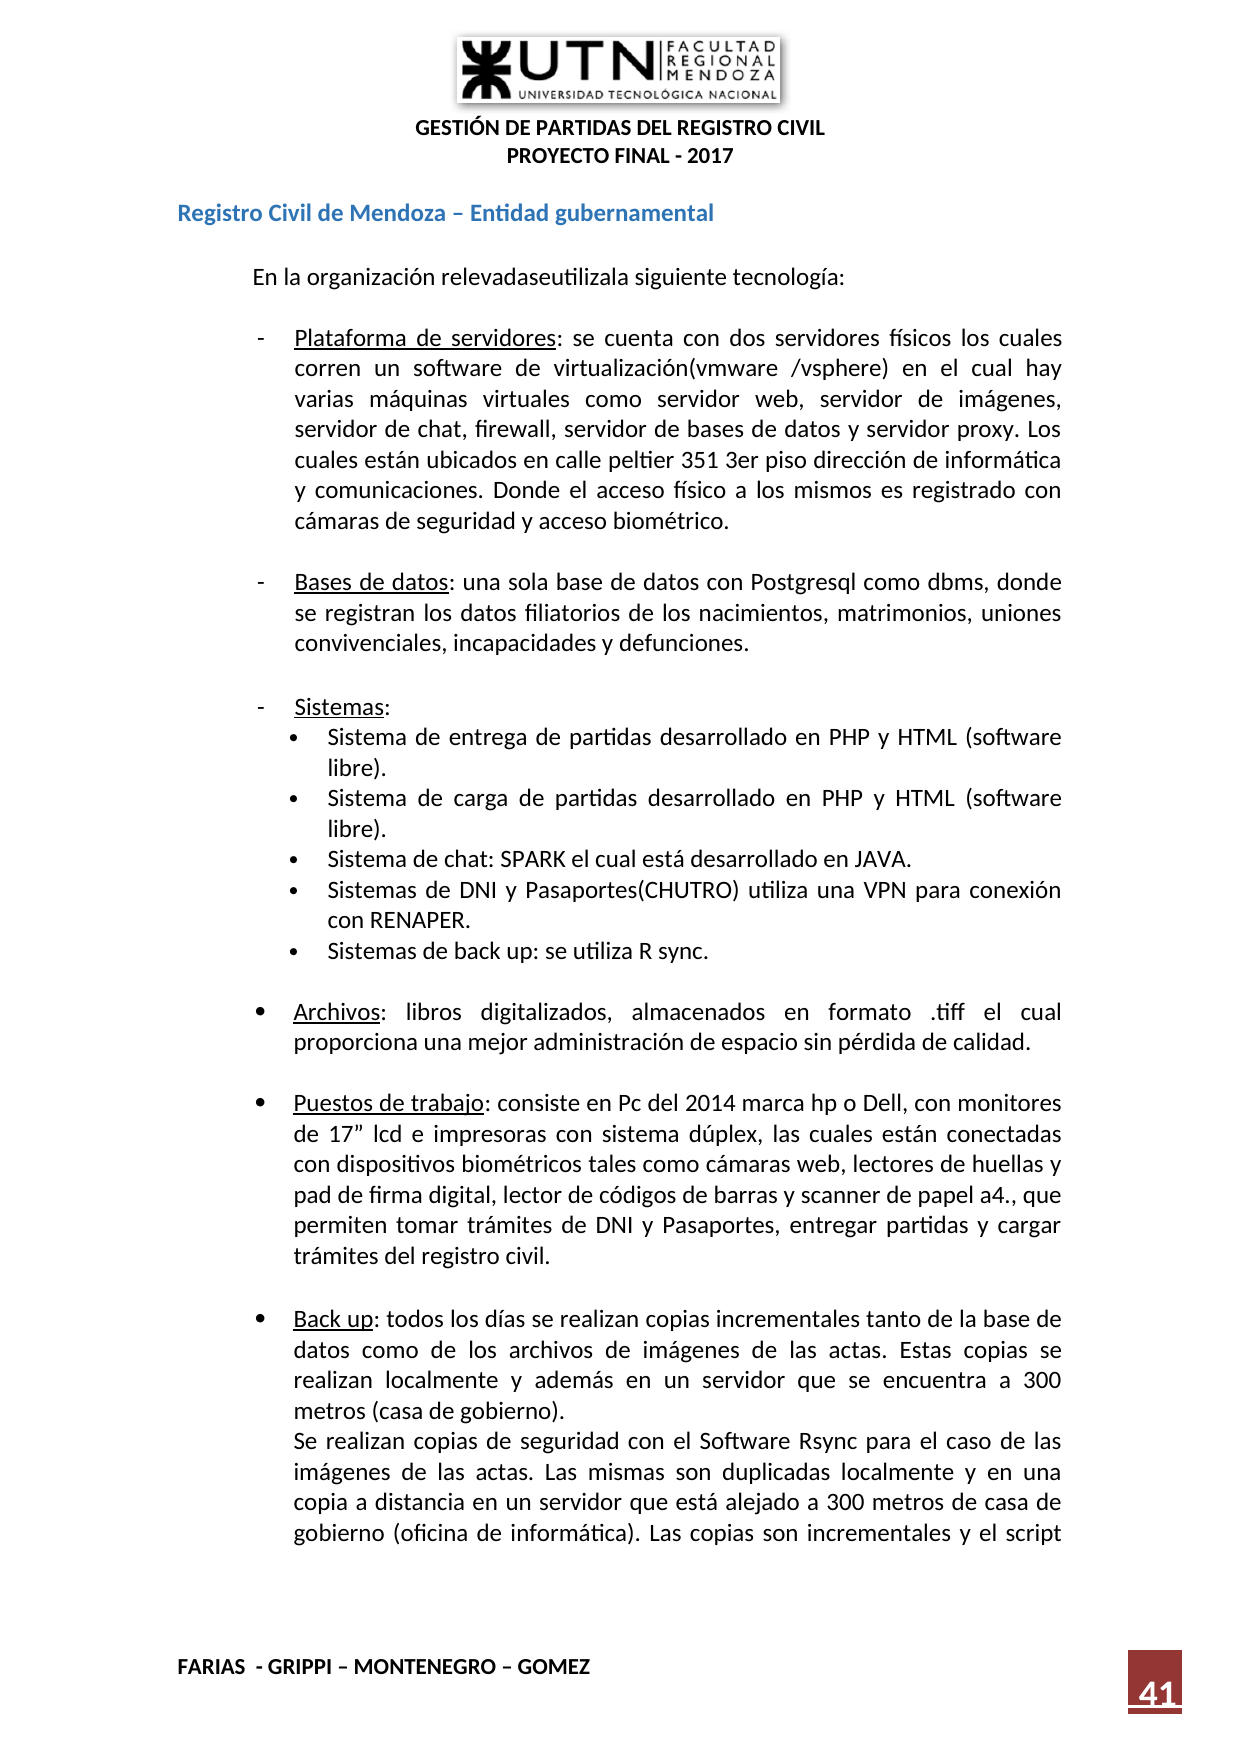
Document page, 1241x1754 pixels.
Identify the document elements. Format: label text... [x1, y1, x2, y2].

text En la organización relevadaseutilizala siguiente tecnología: [177, 261, 1063, 291]
list Archivos: libros digitalizados, almacenados en formato .tiff el cual proporciona una mejor administración de espacio sin pérdida de calidad. [256, 996, 1063, 1057]
list Bases de datos: una sola base de datos con Postgresql como dbms, donde se registran los datos filiatorios de los nacimientos, matrimonios, uniones convivenciales, incapacidades y defunciones. [257, 566, 1063, 658]
picture [449, 29, 791, 114]
list Sistema de chat: SPARK el cual está desarrollado en JAVA. [290, 843, 1063, 874]
list Sistemas de DNI y Pasaportes(CHUTRO) utiliza una VPN para conexión con RENAPER. [290, 874, 1063, 935]
list Back up: todos los días se realizan copias incrementales tanto de la base de datos como de los archivos de imágenes de las actas. Estas copias se realizan localmente y además en un servidor que se encuentra a 300 metros (casa de gobierno). [256, 1303, 1063, 1426]
list Sistema de carga de partidas desarrollado en PHP y HTML (software libre). [290, 782, 1063, 843]
subtitle Registro Civil de Mendoza – Entidad gubernamental [177, 197, 1063, 228]
list Puestos de trabajo: consiste en Pc del 2014 marca hp o Dell, con monitores de 17” lcd e impresoras con sistema dúplex, las cuales están conectadas con dispositivos biométricos tales como cámaras web, lectores de huellas y pad de firma digital, lector de códigos de barras y scanner de papel a4., que permiten tomar trámites de DNI y Pasaportes, entregar partidas y cargar trámites del registro civil. [256, 1087, 1063, 1271]
list Sistemas: [257, 691, 1063, 721]
list Sistema de entrega de partidas desarrollado en PHP y HTML (software libre). [290, 721, 1063, 782]
list Sistemas de back up: se utiliza R sync. [290, 935, 1063, 965]
